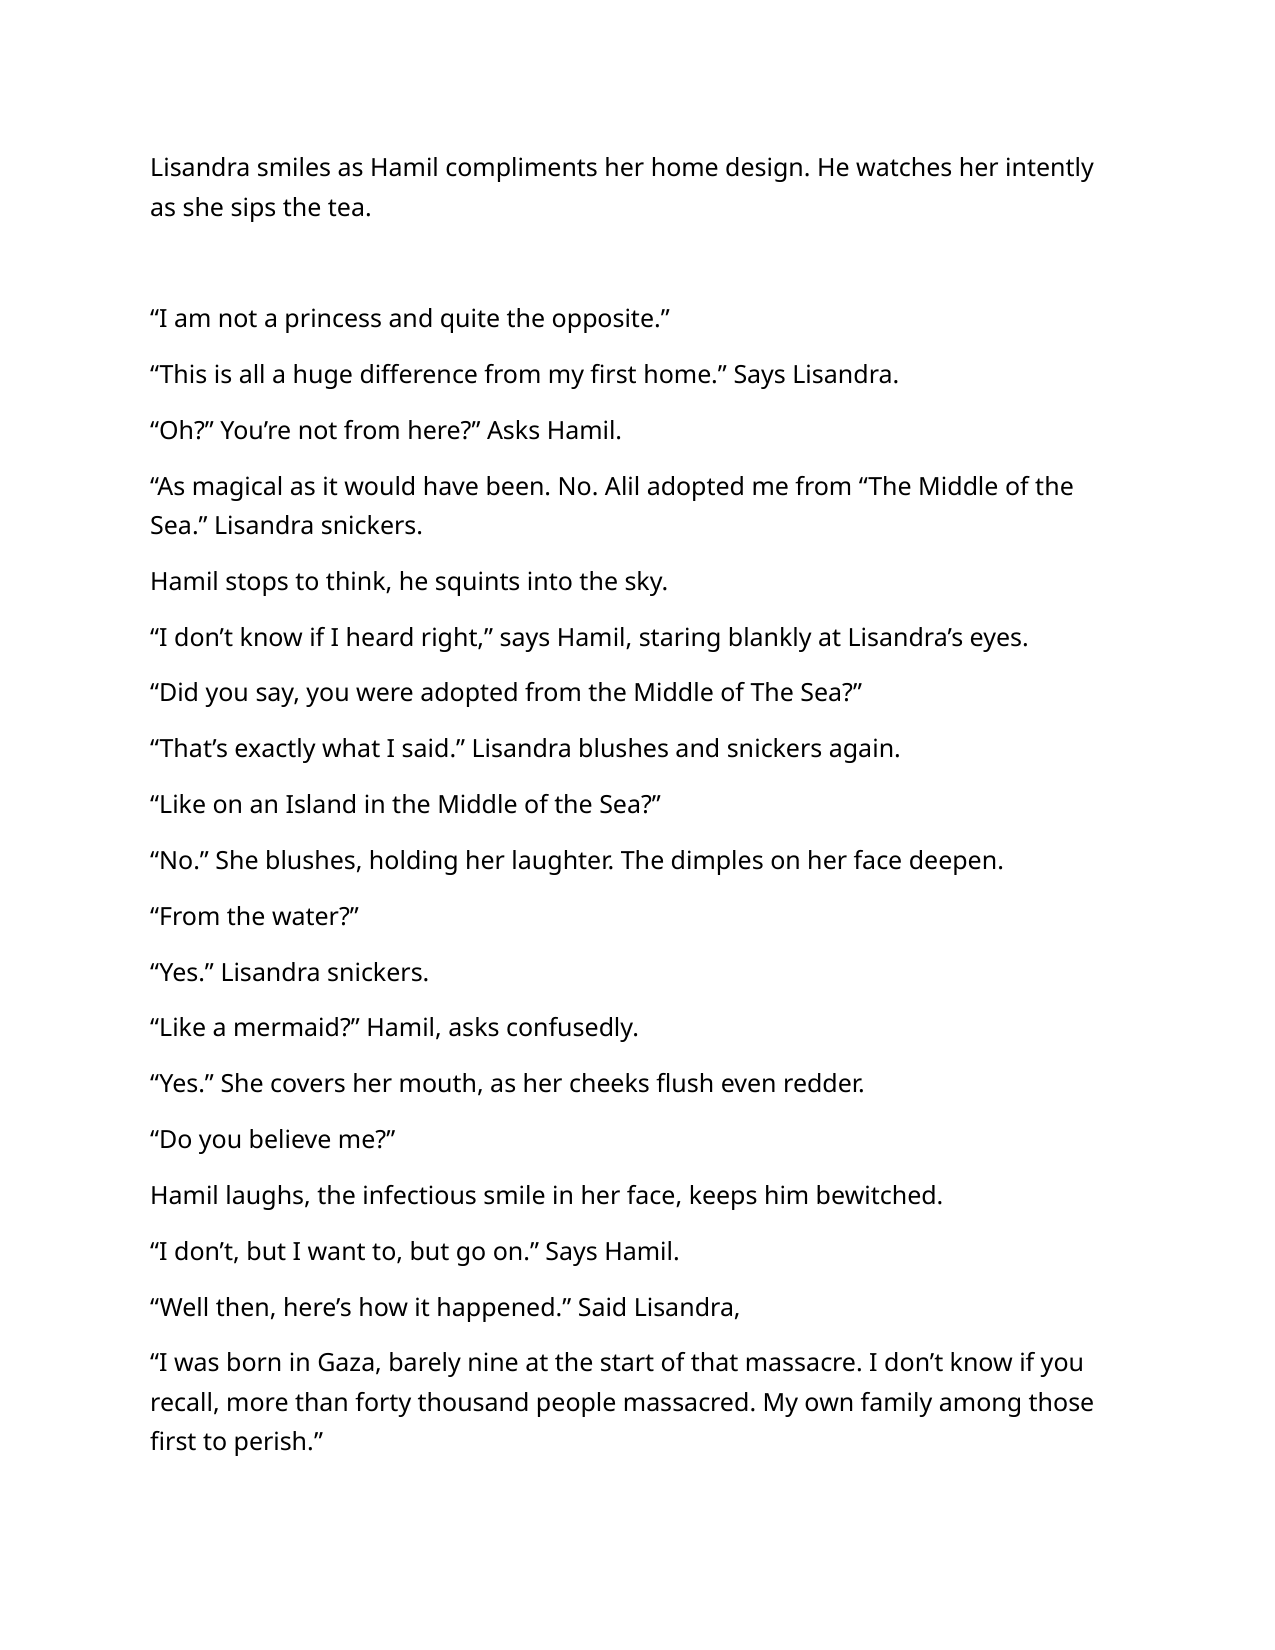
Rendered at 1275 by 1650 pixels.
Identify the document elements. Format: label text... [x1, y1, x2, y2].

text “I don’t, but I want to, but go on.” Says Hamil. [150, 1233, 1125, 1267]
text “This is all a huge difference from my first home.” Says Lisandra. [150, 357, 1125, 391]
text “Like on an Island in the Middle of the Sea?” [150, 787, 1125, 821]
text “I don’t know if I heard right,” says Hamil, staring blankly at Lisandra’s eyes. [150, 619, 1125, 653]
text “Yes.” Lisandra snickers. [150, 954, 1125, 988]
text “Yes.” She covers her mouth, as her cheeks flush even redder. [150, 1066, 1125, 1100]
text “That’s exactly what I said.” Lisandra blushes and snickers again. [150, 731, 1125, 765]
text Hamil stops to think, he squints into the sky. [150, 563, 1125, 597]
text “Like a mermaid?” Hamil, asks confusedly. [150, 1010, 1125, 1044]
text “As magical as it would have been. No. Alil adopted me from “The Middle of the Sea.” Lisandra snickers. [150, 468, 1125, 542]
text “I was born in Gaza, barely nine at the start of that massacre. I don’t know if you recall, more than forty thousand people massacred. My own family among those first to perish.” [150, 1345, 1125, 1457]
text “Do you believe me?” [150, 1122, 1125, 1156]
text “No.” She blushes, holding her laughter. The dimples on her face deepen. [150, 842, 1125, 877]
text “Well then, here’s how it happened.” Said Lisandra, [150, 1289, 1125, 1323]
text “From the water?” [150, 898, 1125, 932]
text “Oh?” You’re not from here?” Asks Hamil. [150, 412, 1125, 447]
text Hamil laughs, the infectious smile in her face, keeps him bewitched. [150, 1177, 1125, 1212]
text Lisandra smiles as Hamil compliments her home design. He watches her intently as she sips the tea. [150, 150, 1125, 223]
text “I am not a princess and quite the opposite.” [150, 301, 1125, 335]
text “Did you say, you were adopted from the Middle of The Sea?” [150, 675, 1125, 709]
